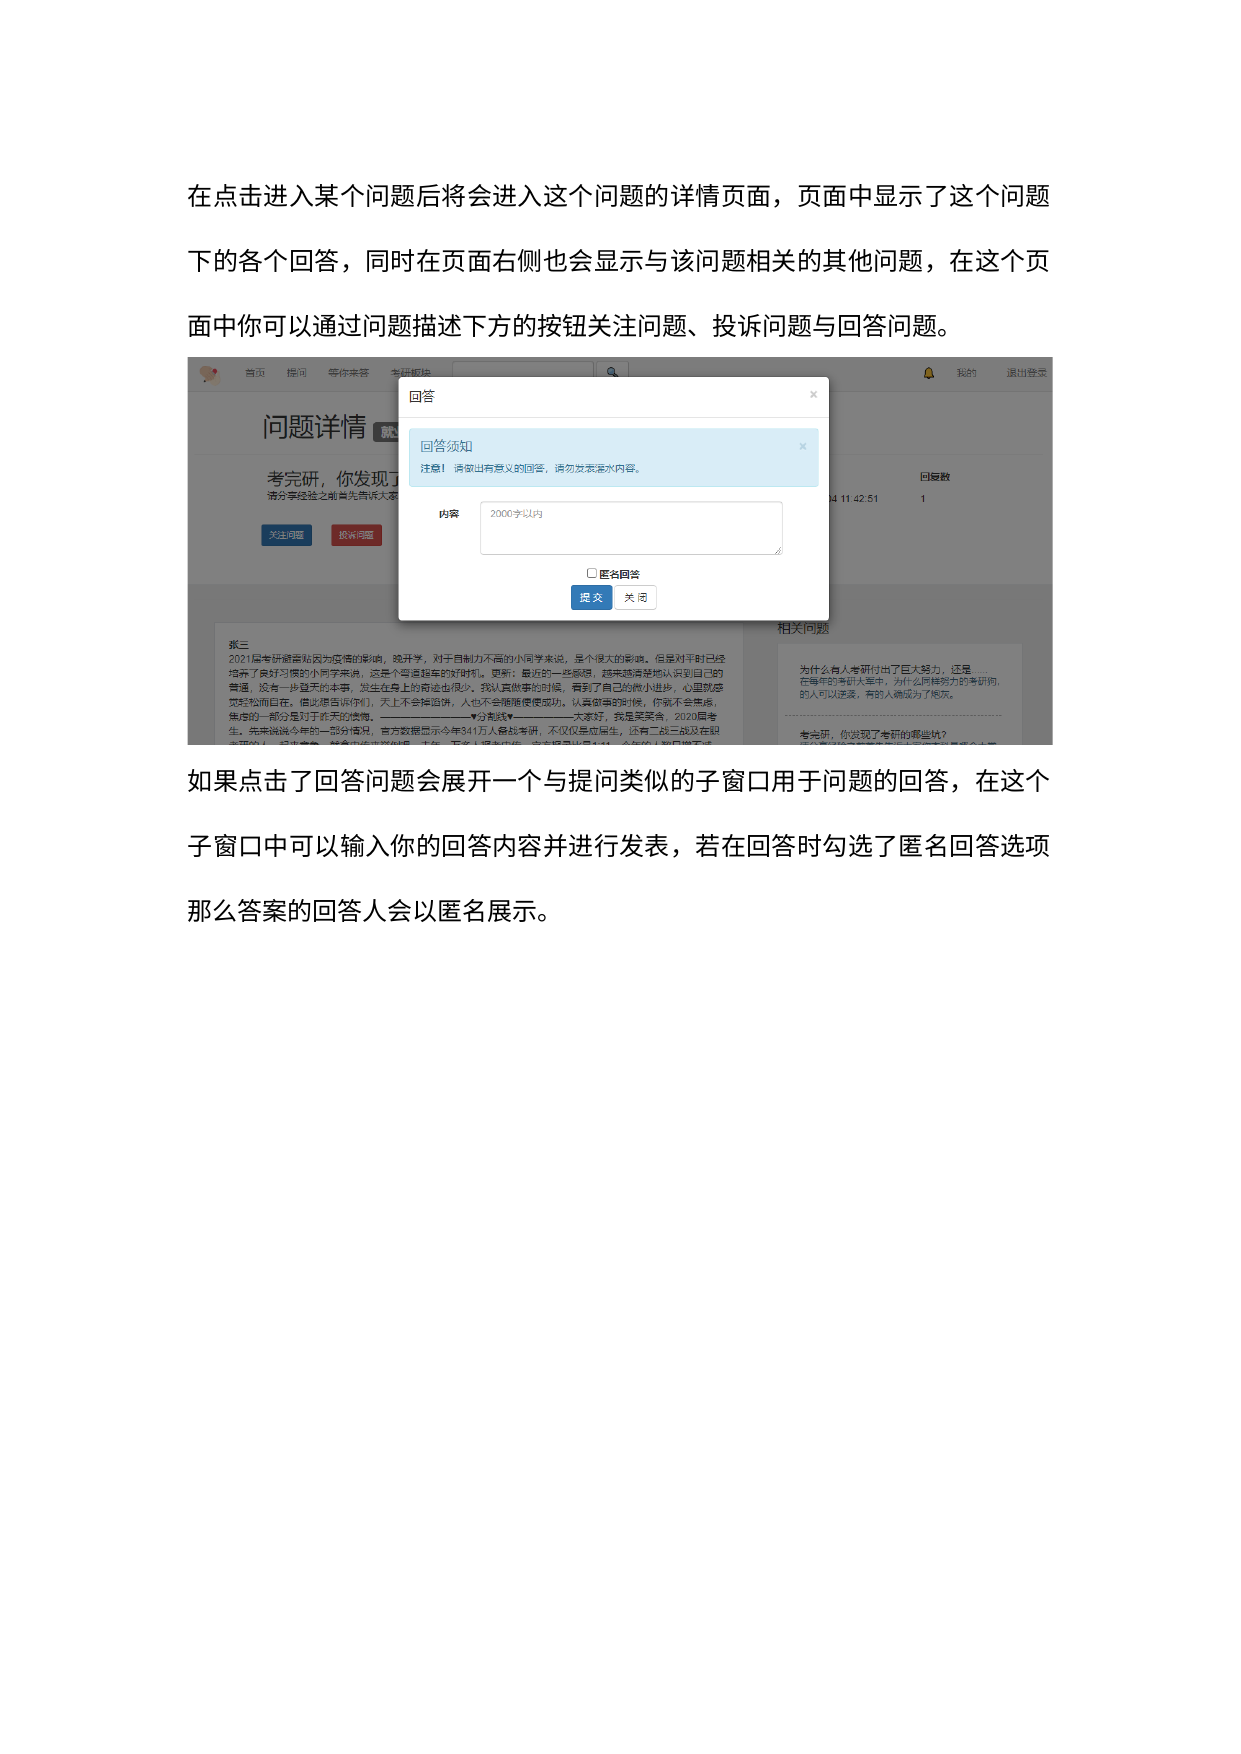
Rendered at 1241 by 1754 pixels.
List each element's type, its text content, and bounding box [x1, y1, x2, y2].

picture [187, 357, 1053, 745]
text 在点击进入某个问题后将会进入这个问题的详情页面，页面中显示了这个问题下的各个回答，同时在页面右侧也会显示与该问题相关的其他问题，在这个页面中你可以通过问题描述下方的按钮关注问题、投诉问题与回答问题。 [187, 162, 1053, 357]
text 如果点击了回答问题会展开一个与提问类似的子窗口用于问题的回答，在这个子窗口中可以输入你的回答内容并进行发表，若在回答时勾选了匿名回答选项那么答案的回答人会以匿名展示。 [187, 747, 1053, 942]
